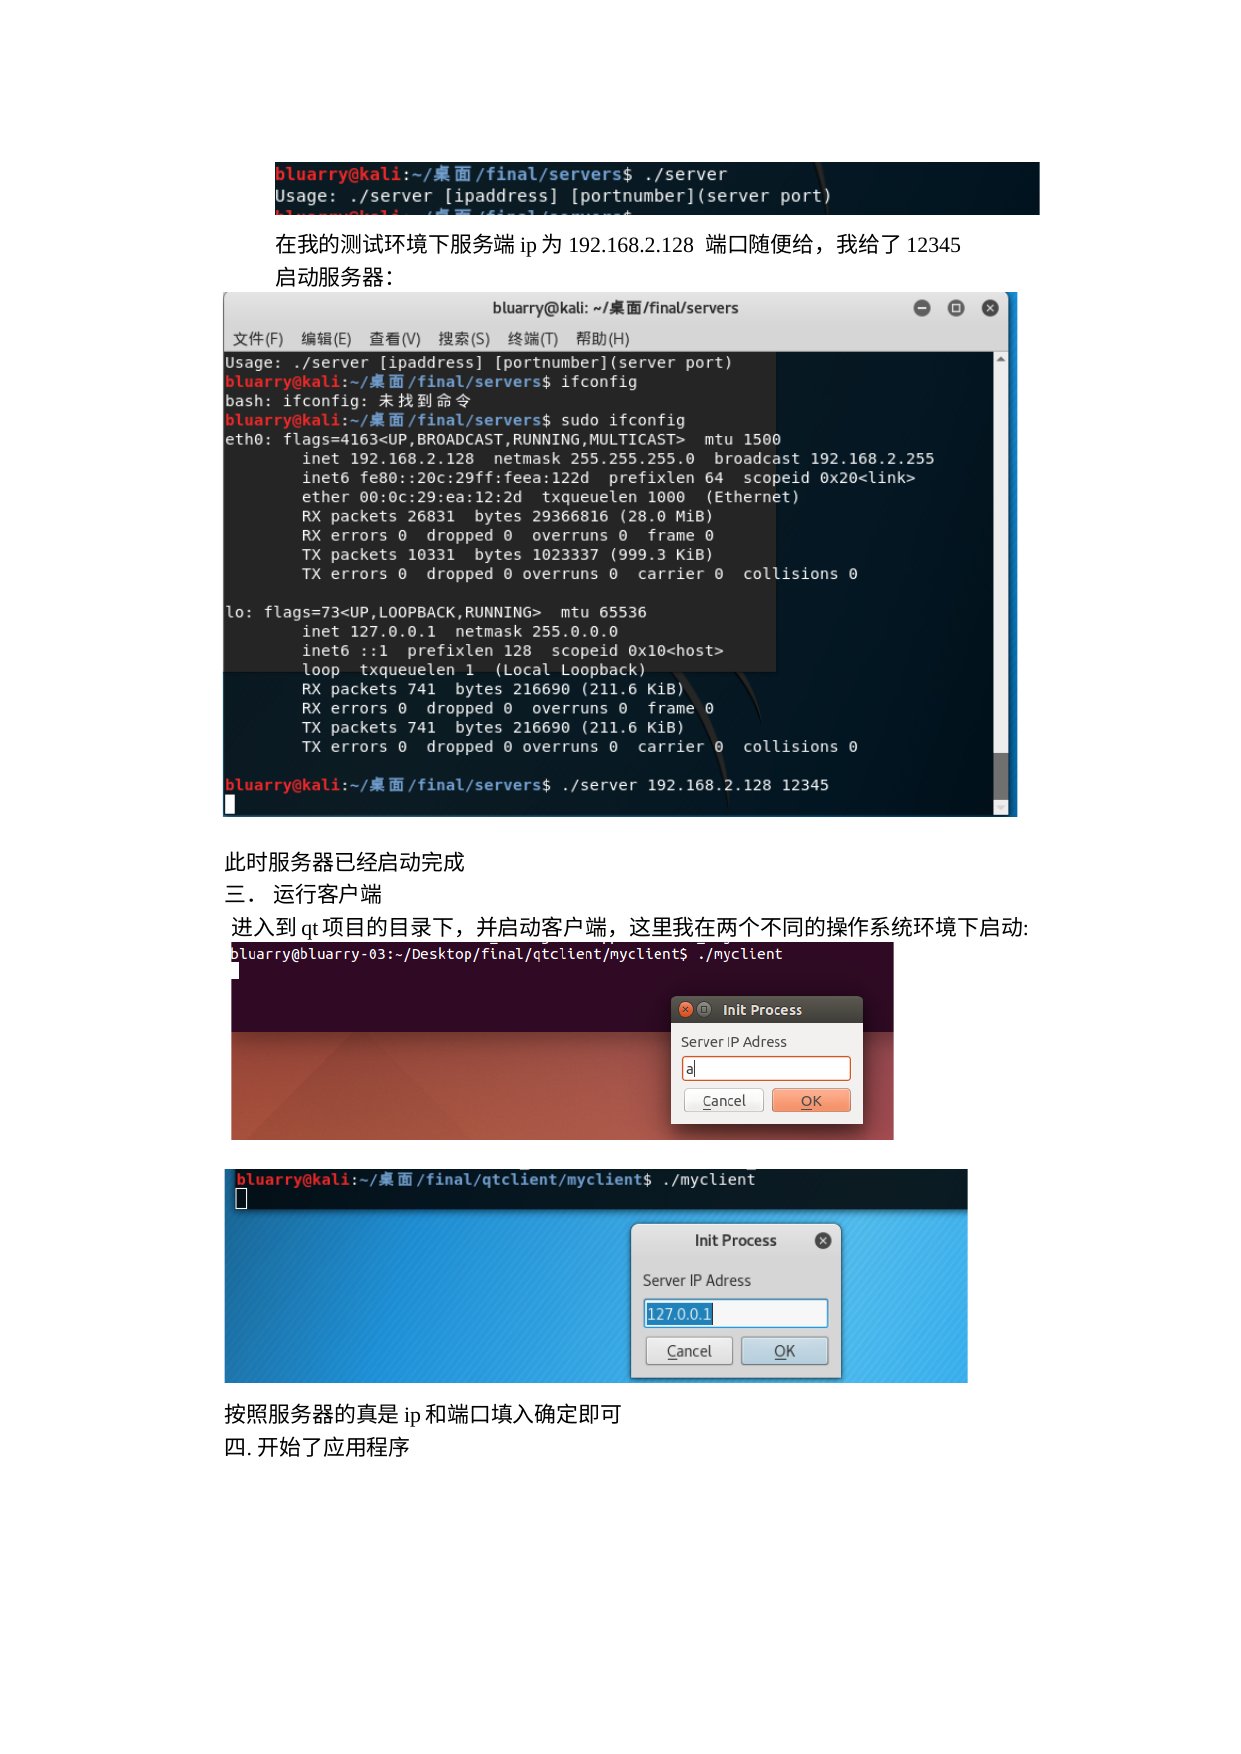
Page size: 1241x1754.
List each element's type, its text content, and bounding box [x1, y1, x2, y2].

picture [222, 292, 1018, 817]
picture [231, 942, 894, 1140]
text 四. 开始了应用程序 [187, 1429, 1053, 1462]
text 按照服务器的真是ip和端口填入确定即可 [187, 1397, 1053, 1429]
text 启动服务器： [187, 259, 1053, 292]
text 在我的测试环境下服务端ip为 192.168.2.128 端口随便给，我给了12345 [187, 227, 1053, 259]
text 此时服务器已经启动完成 [187, 844, 1053, 877]
text 三． 运行客户端 [187, 877, 1053, 909]
text 进入到qt项目的目录下，并启动客户端，这里我在两个不同的操作系统环境下启动: [187, 909, 1053, 942]
picture [275, 162, 1040, 215]
picture [224, 1169, 968, 1383]
